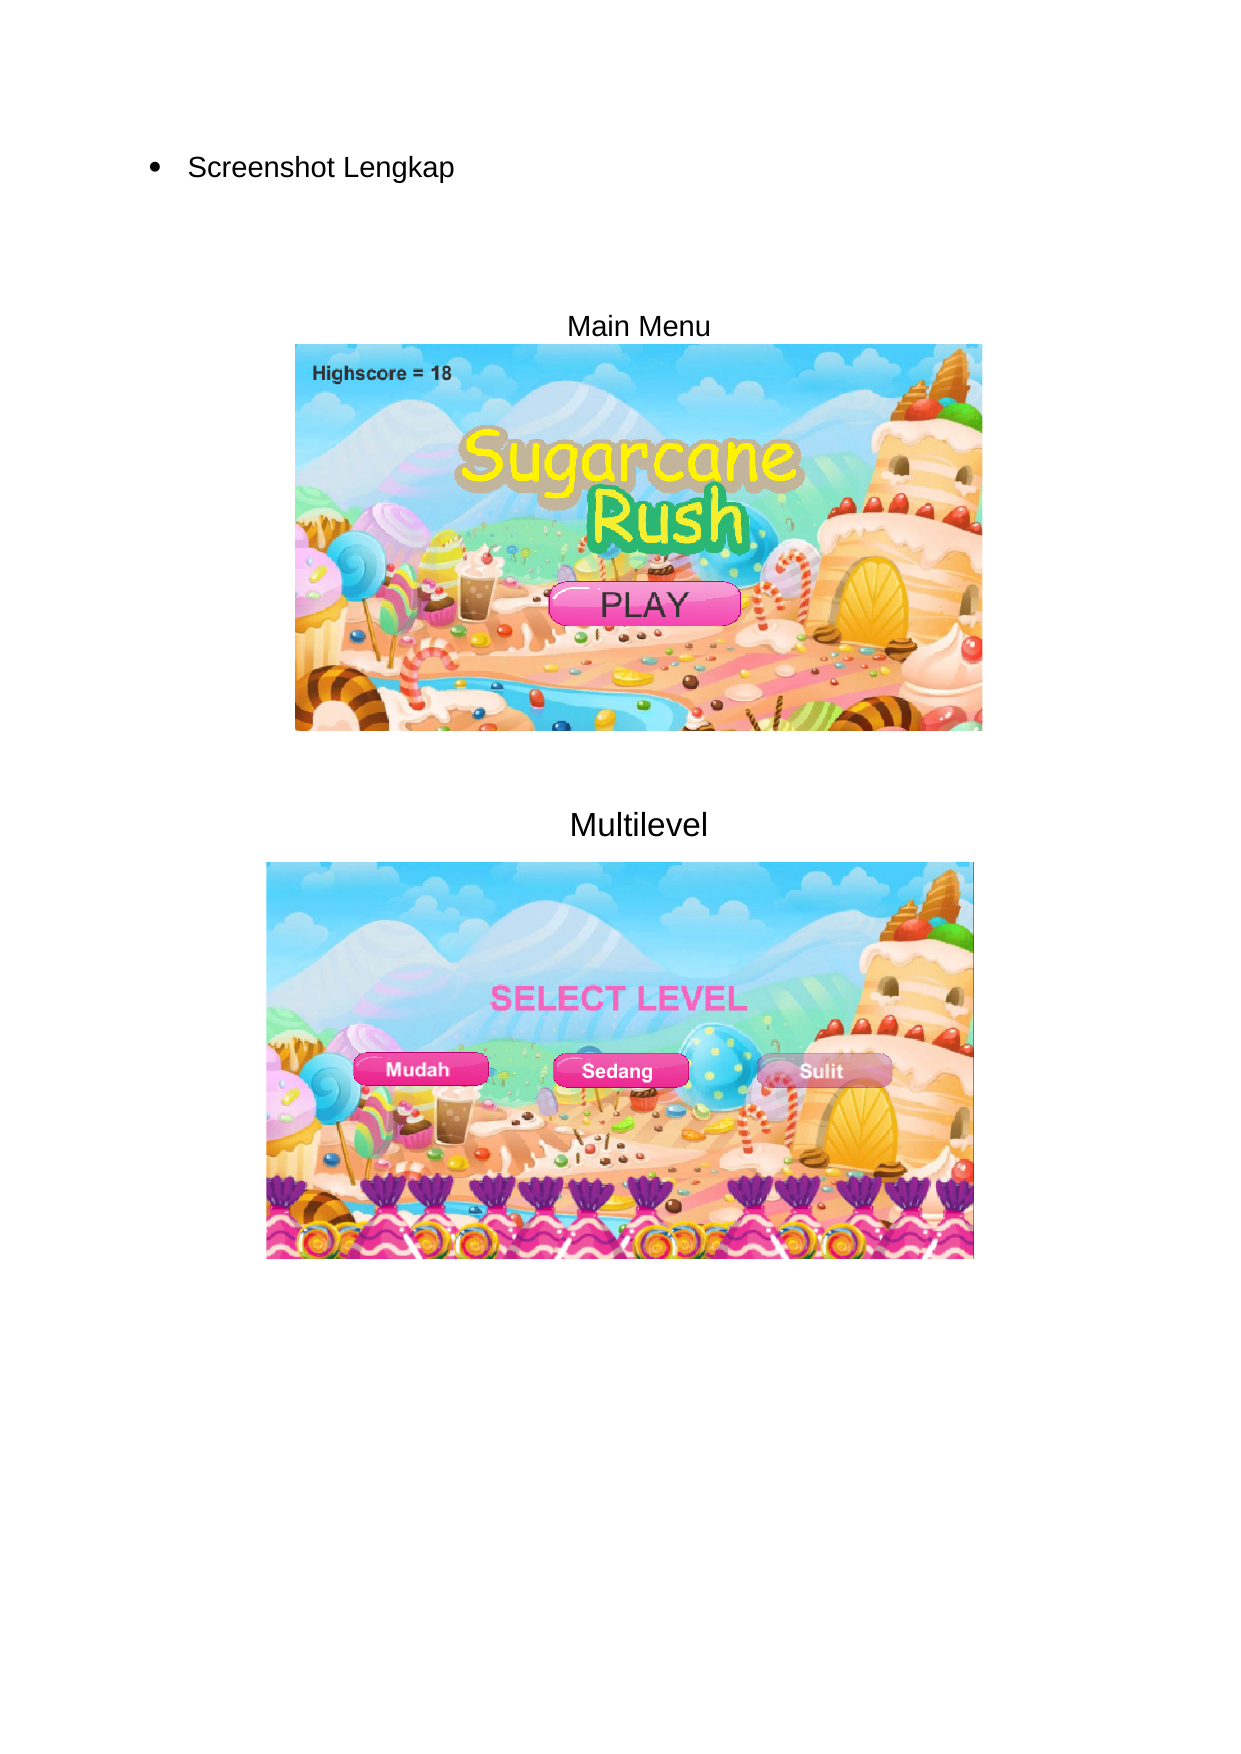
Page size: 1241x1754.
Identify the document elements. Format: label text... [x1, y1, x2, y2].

list Main Menu [187, 309, 1090, 342]
list Screenshot Lengkap [150, 150, 1090, 184]
picture [266, 862, 974, 1259]
picture [295, 344, 983, 731]
list Multilevel [187, 805, 1090, 843]
